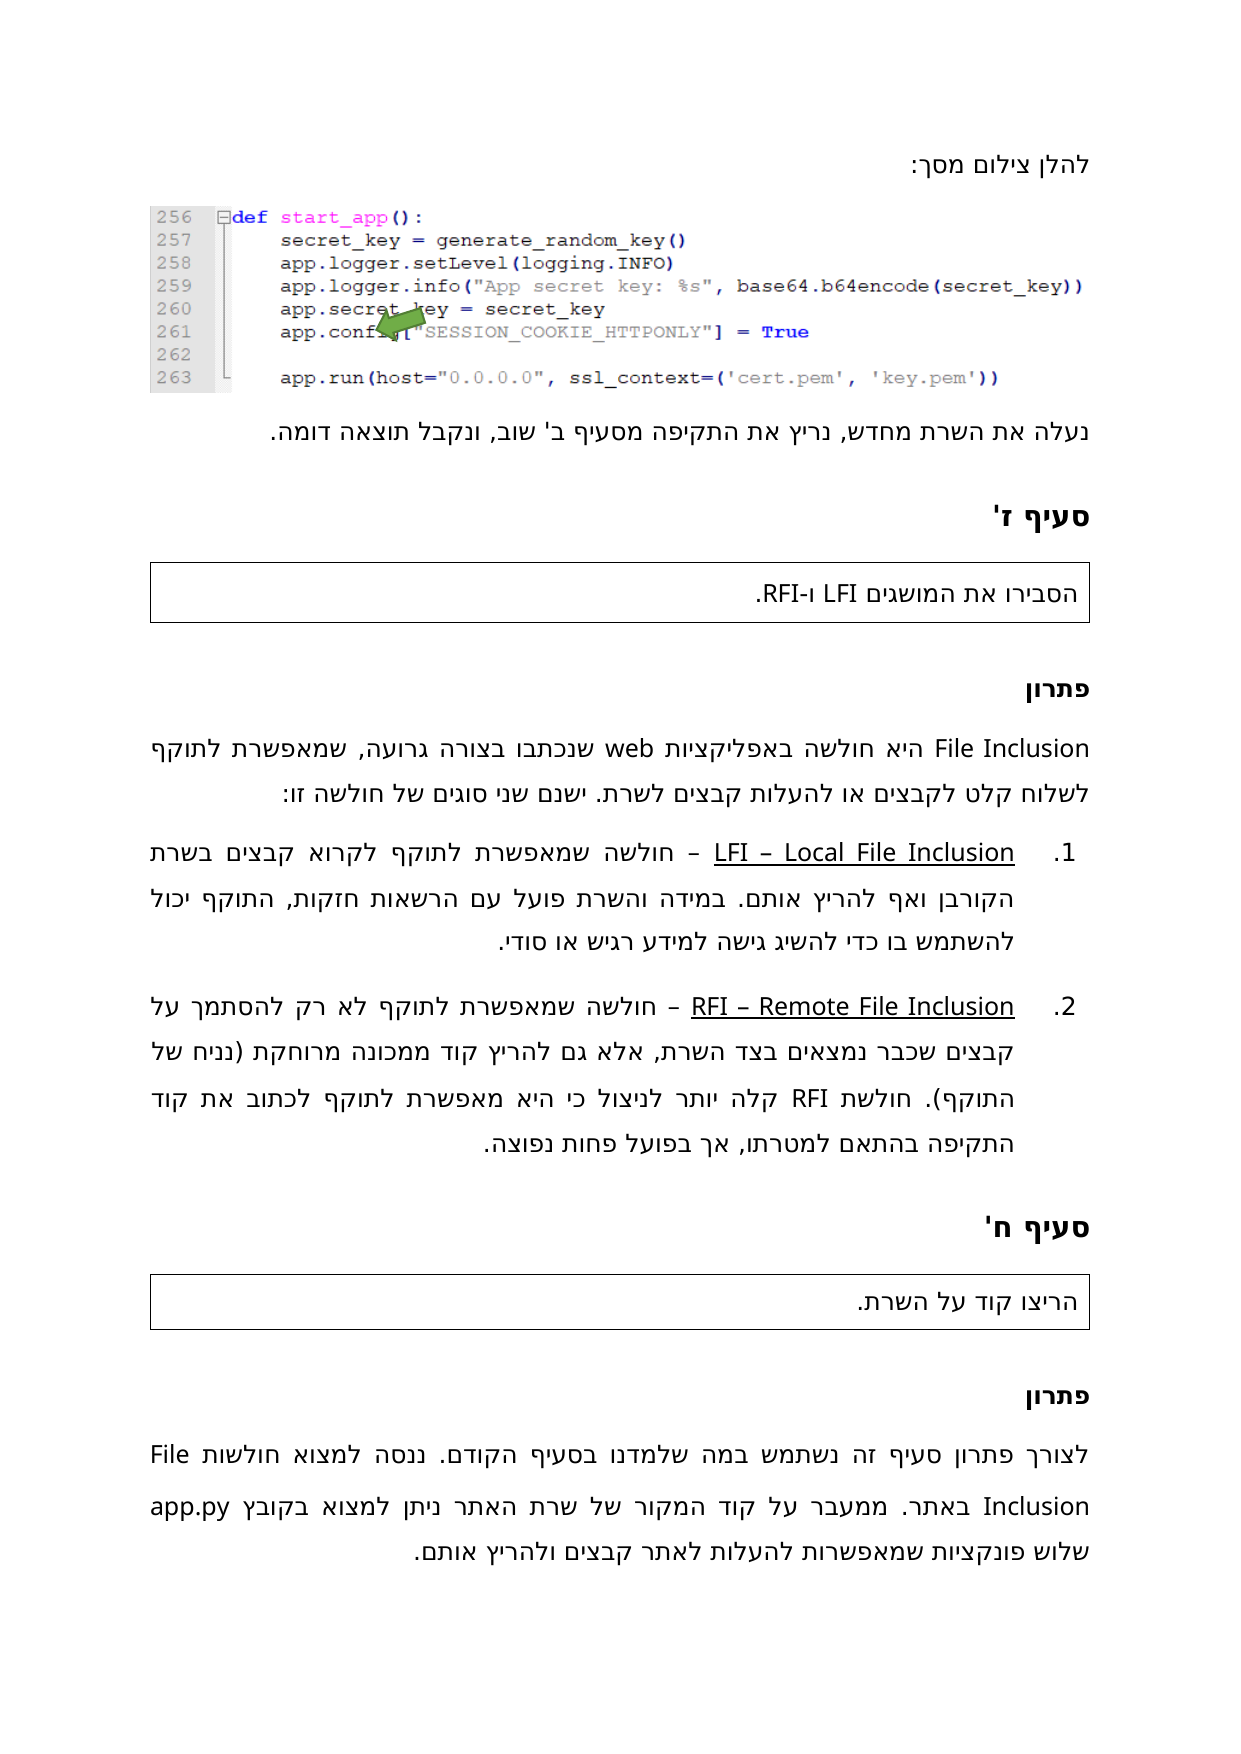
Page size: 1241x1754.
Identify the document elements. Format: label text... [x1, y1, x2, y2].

picture [150, 206, 1090, 393]
text סעיף ח' [150, 1211, 1090, 1244]
text פתרון [150, 674, 1090, 703]
text להלן צילום מסך: [150, 150, 1090, 179]
text File Inclusion היא חולשה באפליקציות web שנכתבו בצורה גרועה, שמאפשרת לתוקף לשלוח קלט לקבצים או להעלות קבצים לשרת. ישנם שני סוגים של חולשה זו: [150, 730, 1090, 808]
text פתרון [150, 1381, 1090, 1410]
text סעיף ז' [150, 499, 1090, 533]
text לצורך פתרון סעיף זה נשתמש במה שלמדנו בסעיף הקודם. ננסה למצוא חולשות File Inclusion באתר. ממעבר על קוד המקור של שרת האתר ניתן למצוא בקובץ app.py שלוש פונקציות שמאפשרות להעלות לאתר קבצים ולהריץ אותם. [150, 1437, 1090, 1566]
list RFI – Remote File Inclusion – חולשה שמאפשרת לתוקף לא רק להסתמך על קבצים שכבר נמצאים בצד השרת, אלא גם להריץ קוד ממכונה מרוחקת (נניח של התוקף). חולשת RFI קלה יותר לניצול כי היא מאפשרת לתוקף לכתוב את קוד התקיפה בהתאם למטרתו, אך בפועל פחות נפוצה. [150, 988, 1053, 1158]
table_header הסבירו את המושגים LFI ו-RFI. [151, 563, 1089, 622]
table_header הריצו קוד על השרת. [151, 1275, 1089, 1329]
list LFI – Local File Inclusion – חולשה שמאפשרת לתוקף לקרוא קבצים בשרת הקורבן ואף להריץ אותם. במידה והשרת פועל עם הרשאות חזקות, התוקף יכול להשתמש בו כדי להשיג גישה למידע רגיש או סודי. [150, 835, 1053, 957]
text נעלה את השרת מחדש, נריץ את התקיפה מסעיף ב' שוב, ונקבל תוצאה דומה. [150, 418, 1090, 447]
